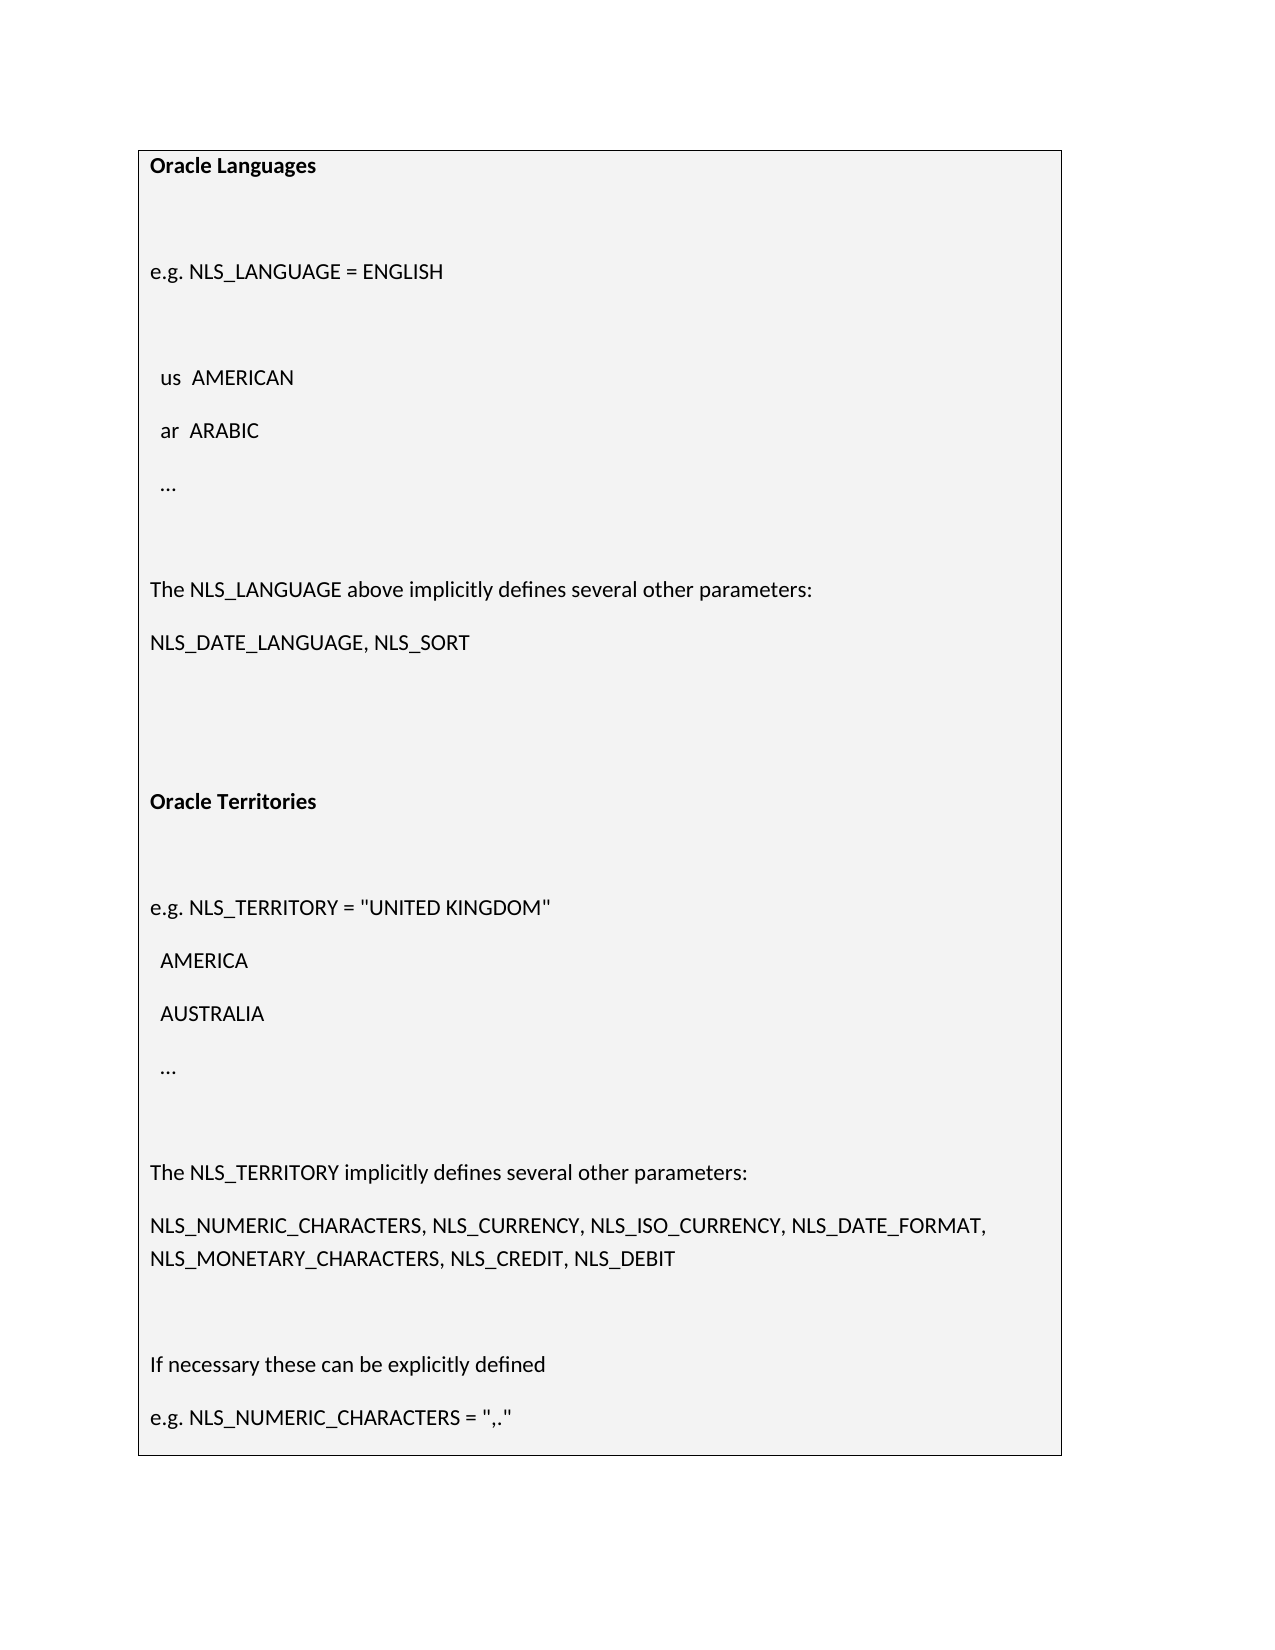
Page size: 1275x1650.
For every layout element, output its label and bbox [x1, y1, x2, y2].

table_header [139, 151, 1061, 1455]
